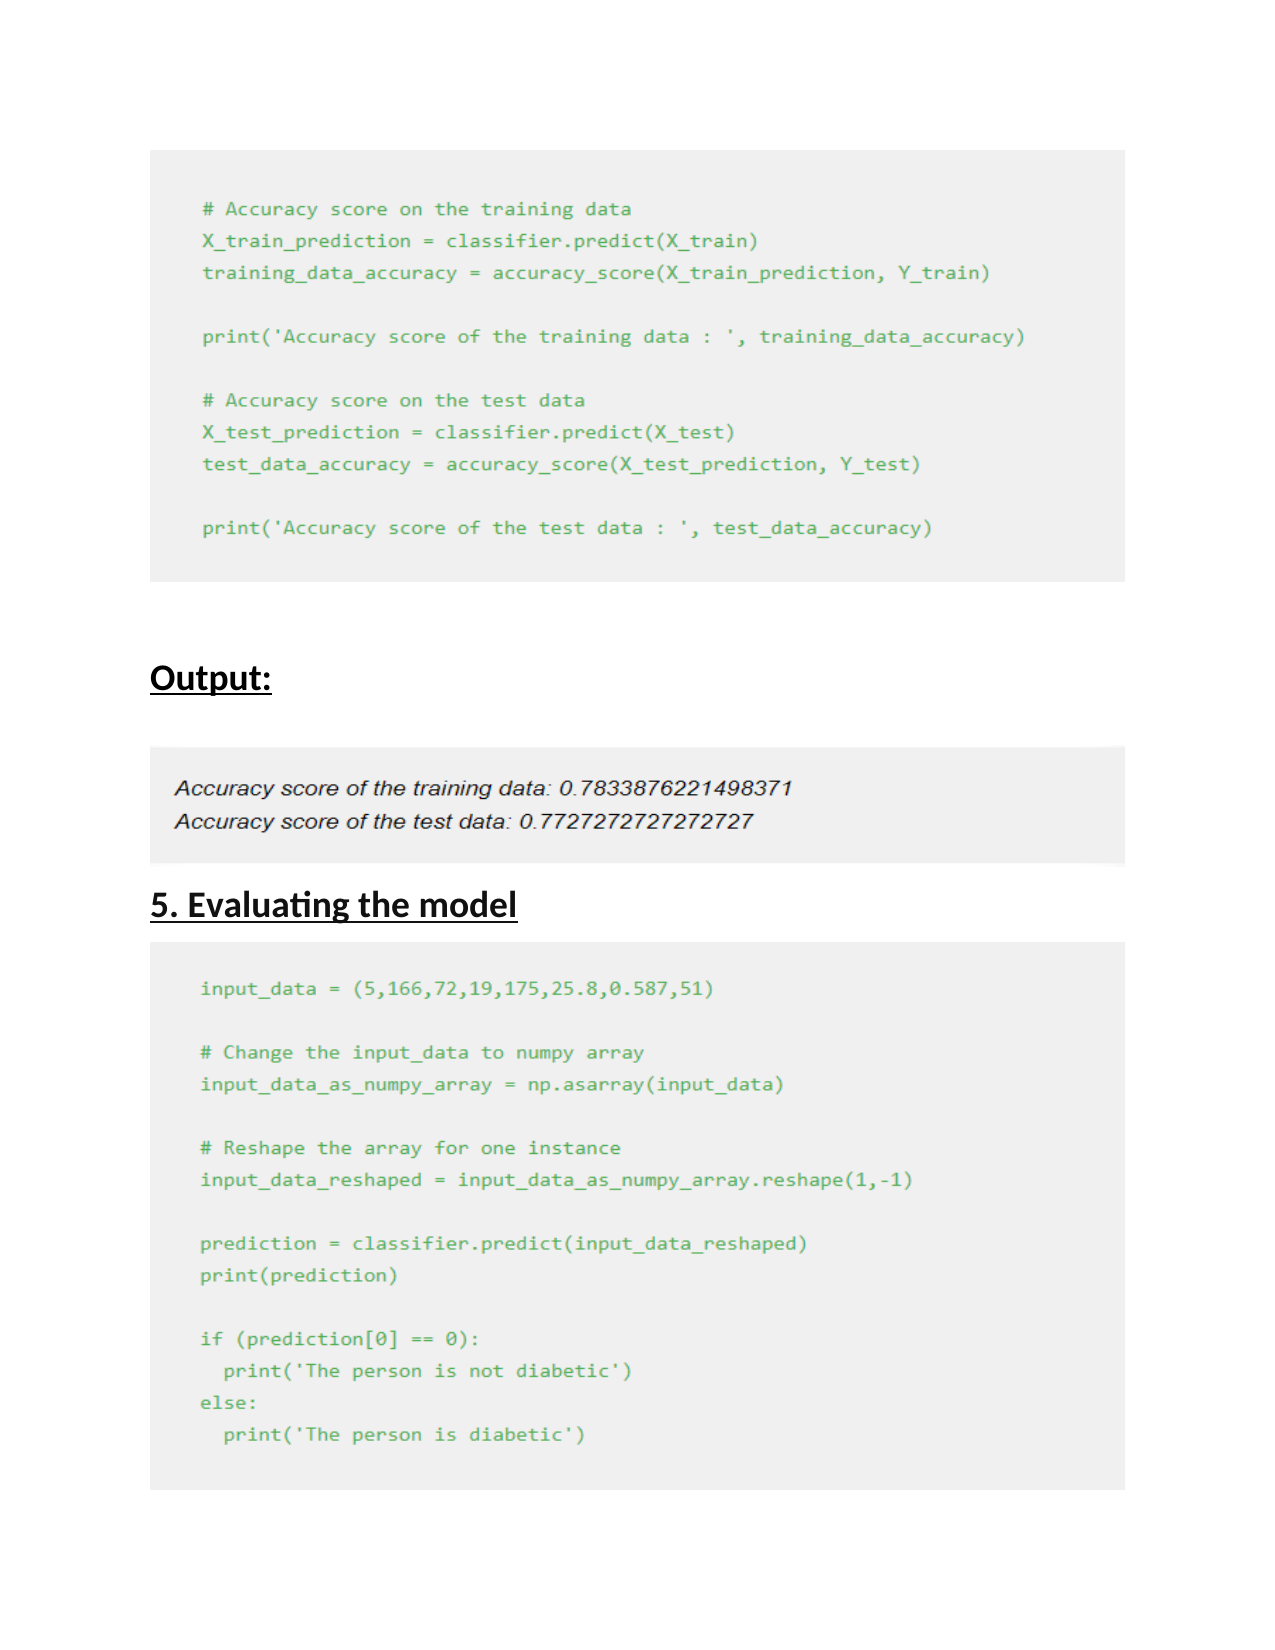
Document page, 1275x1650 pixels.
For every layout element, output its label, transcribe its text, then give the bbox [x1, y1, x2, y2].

picture [150, 745, 1125, 867]
text Output: [150, 653, 1125, 699]
picture [150, 942, 1125, 1490]
text 5. Evaluating the model [150, 881, 1125, 927]
picture [150, 150, 1125, 582]
